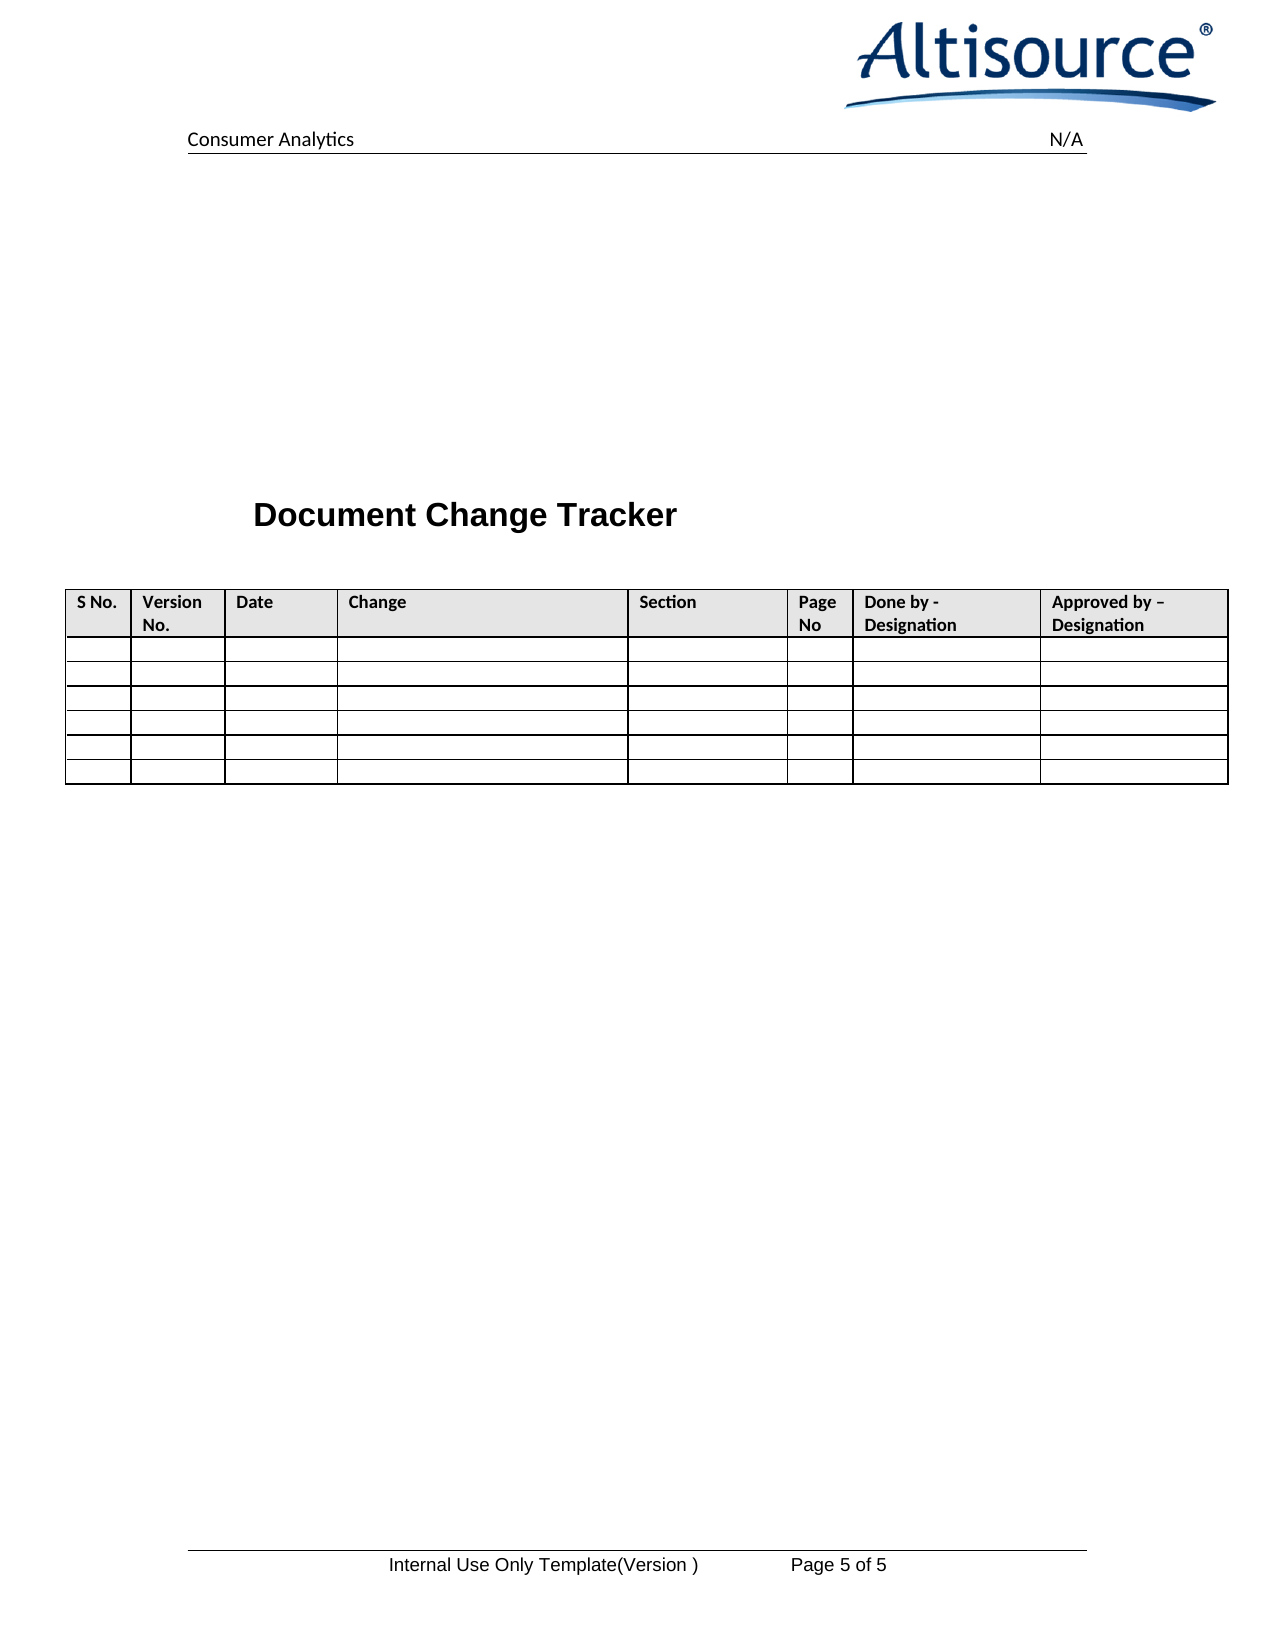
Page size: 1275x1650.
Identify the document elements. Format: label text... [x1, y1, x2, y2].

table_cell [66, 760, 130, 783]
table_cell [132, 736, 224, 758]
table_cell [132, 711, 224, 734]
picture [843, 13, 1217, 117]
table_cell [629, 687, 787, 709]
table_cell [854, 760, 1040, 783]
table_cell [788, 638, 852, 661]
table_cell [338, 711, 627, 734]
table_cell [629, 711, 787, 734]
table_cell [132, 687, 224, 709]
table_cell [226, 736, 337, 758]
table_cell [226, 638, 337, 661]
table_cell [788, 736, 852, 758]
table_cell [788, 687, 852, 709]
table_header S No. [66, 590, 130, 636]
table_cell [854, 662, 1040, 685]
table_cell [338, 760, 627, 783]
table_cell [66, 711, 130, 734]
table_cell [1041, 687, 1227, 709]
table_cell [226, 711, 337, 734]
table_cell [854, 687, 1040, 709]
table_header Page No [788, 590, 852, 636]
table_cell [338, 662, 627, 685]
table_cell [629, 662, 787, 685]
table_cell [132, 662, 224, 685]
table_cell [132, 638, 224, 661]
subtitle Document Change Tracker [187, 495, 1087, 533]
table_cell [66, 735, 130, 758]
table_cell [1041, 711, 1227, 734]
table_header Date [226, 590, 337, 636]
table_header Version No. [132, 590, 224, 636]
table_cell [629, 736, 787, 758]
table_cell [338, 736, 627, 758]
table_header Approved by – Designation [1041, 590, 1227, 636]
table_cell [226, 687, 337, 709]
table_cell [854, 736, 1040, 758]
table_header Change [338, 590, 627, 636]
table_header Section [629, 590, 787, 636]
table_cell [132, 760, 224, 783]
table_cell [788, 760, 852, 783]
table_cell [338, 638, 627, 661]
table_cell [854, 711, 1040, 734]
table_cell [788, 711, 852, 734]
table_cell [66, 662, 130, 685]
table_header Done by - Designation [854, 590, 1040, 636]
table_cell [629, 638, 787, 661]
table_cell [629, 760, 787, 783]
table_cell [226, 662, 337, 685]
table_cell [226, 760, 337, 783]
table_cell [1041, 736, 1227, 758]
table_cell [788, 662, 852, 685]
table_cell [338, 687, 627, 709]
table_cell [1041, 662, 1227, 685]
table_cell [1041, 760, 1227, 783]
table_cell [66, 637, 130, 661]
table_cell [1041, 638, 1227, 661]
table_cell [66, 686, 130, 709]
table_cell [854, 638, 1040, 661]
